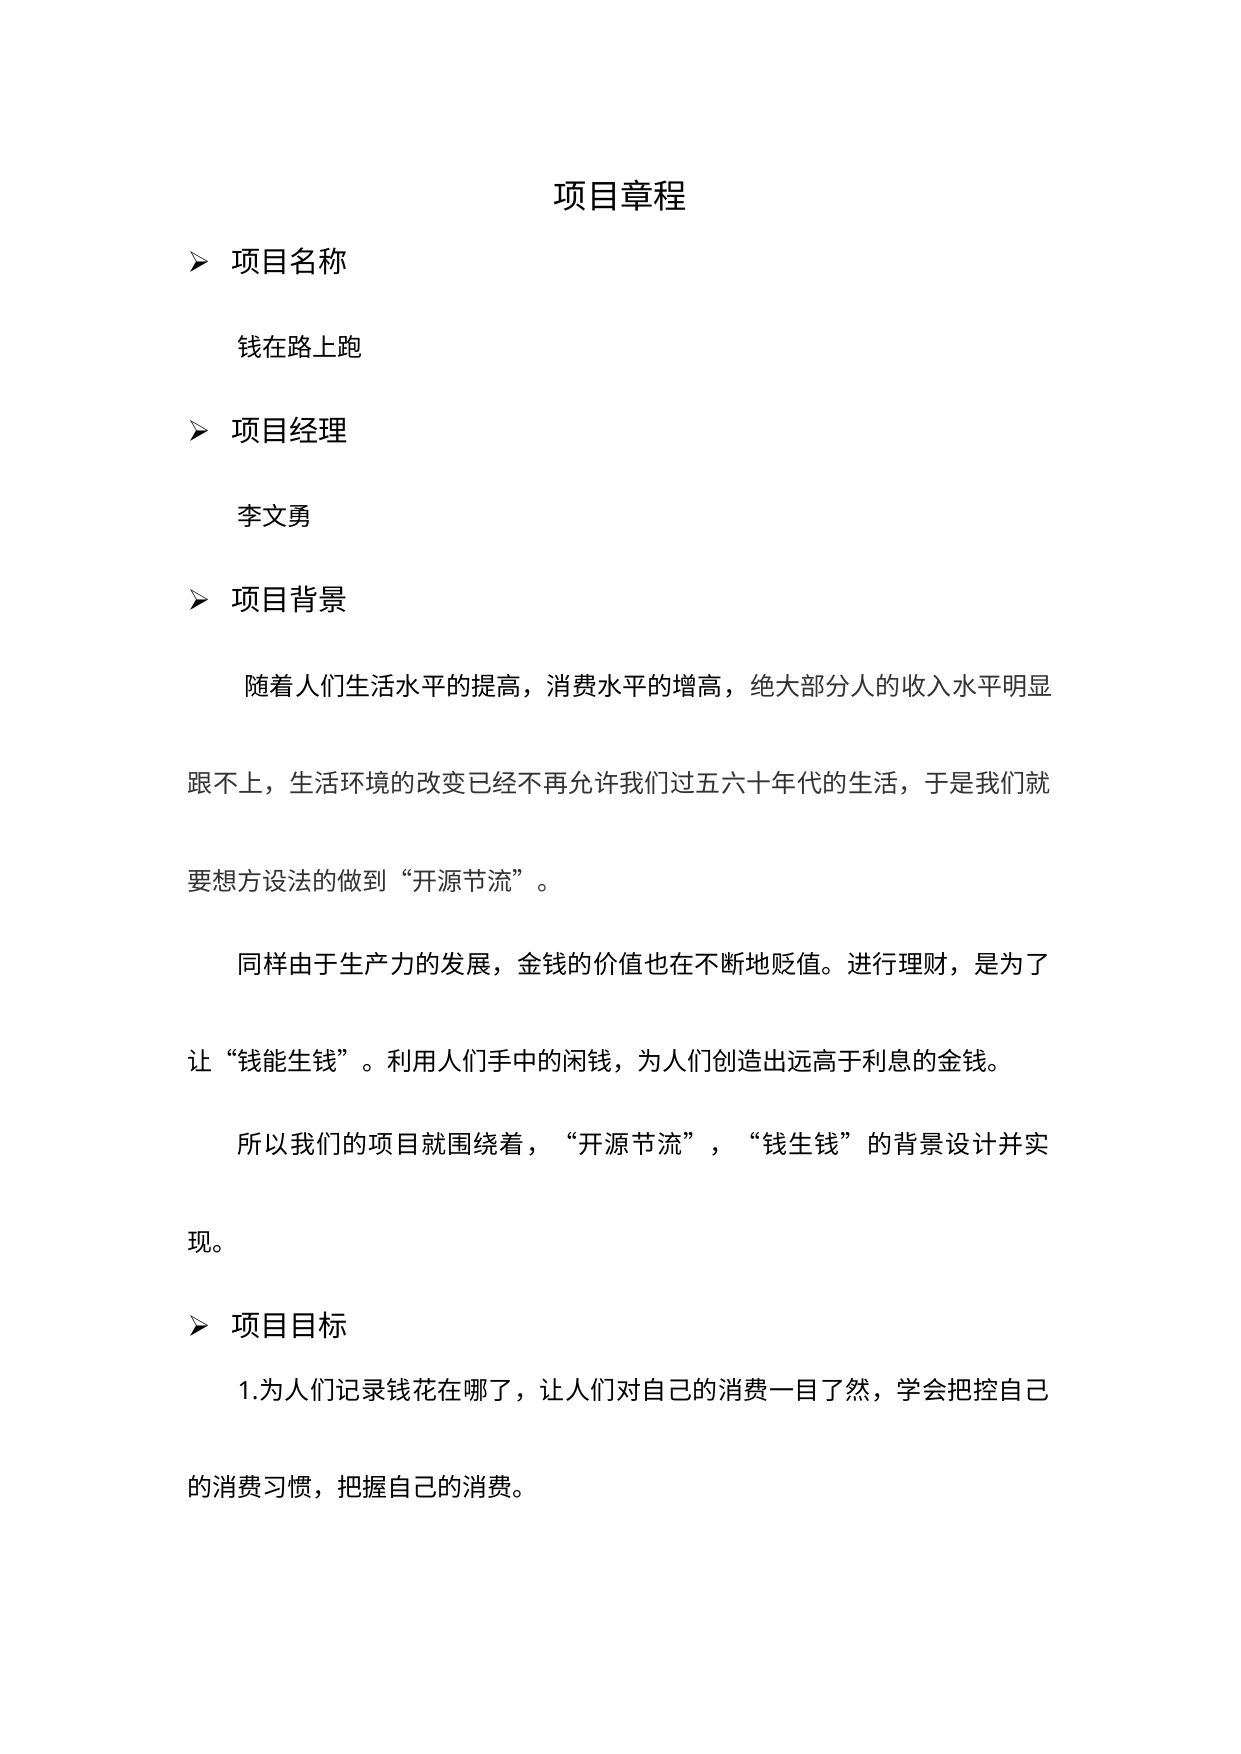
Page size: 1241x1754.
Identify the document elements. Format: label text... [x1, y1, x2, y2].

text 项目章程 [187, 162, 1053, 227]
list 项目名称 [187, 227, 1053, 292]
text 随着人们生活水平的提高，消费水平的增高，绝大部分人的收入水平明显跟不上，生活环境的改变已经不再允许我们过五六十年代的生活，于是我们就要想方设法的做到“开源节流”。 [187, 652, 1053, 912]
text 同样由于生产力的发展，金钱的价值也在不断地贬值。进行理财，是为了让“钱能生钱”。利用人们手中的闲钱，为人们创造出远高于利息的金钱。 [187, 930, 1053, 1092]
list 项目背景 [187, 566, 1053, 631]
list 项目目标 [187, 1291, 1053, 1356]
text 所以我们的项目就围绕着，“开源节流”，“钱生钱”的背景设计并实现。 [187, 1110, 1053, 1273]
text 李文勇 [187, 482, 1053, 547]
text 钱在路上跑 [187, 313, 1053, 378]
list 项目经理 [187, 396, 1053, 461]
text 1.为人们记录钱花在哪了，让人们对自己的消费一目了然，学会把控自己的消费习惯，把握自己的消费。 [187, 1356, 1053, 1518]
